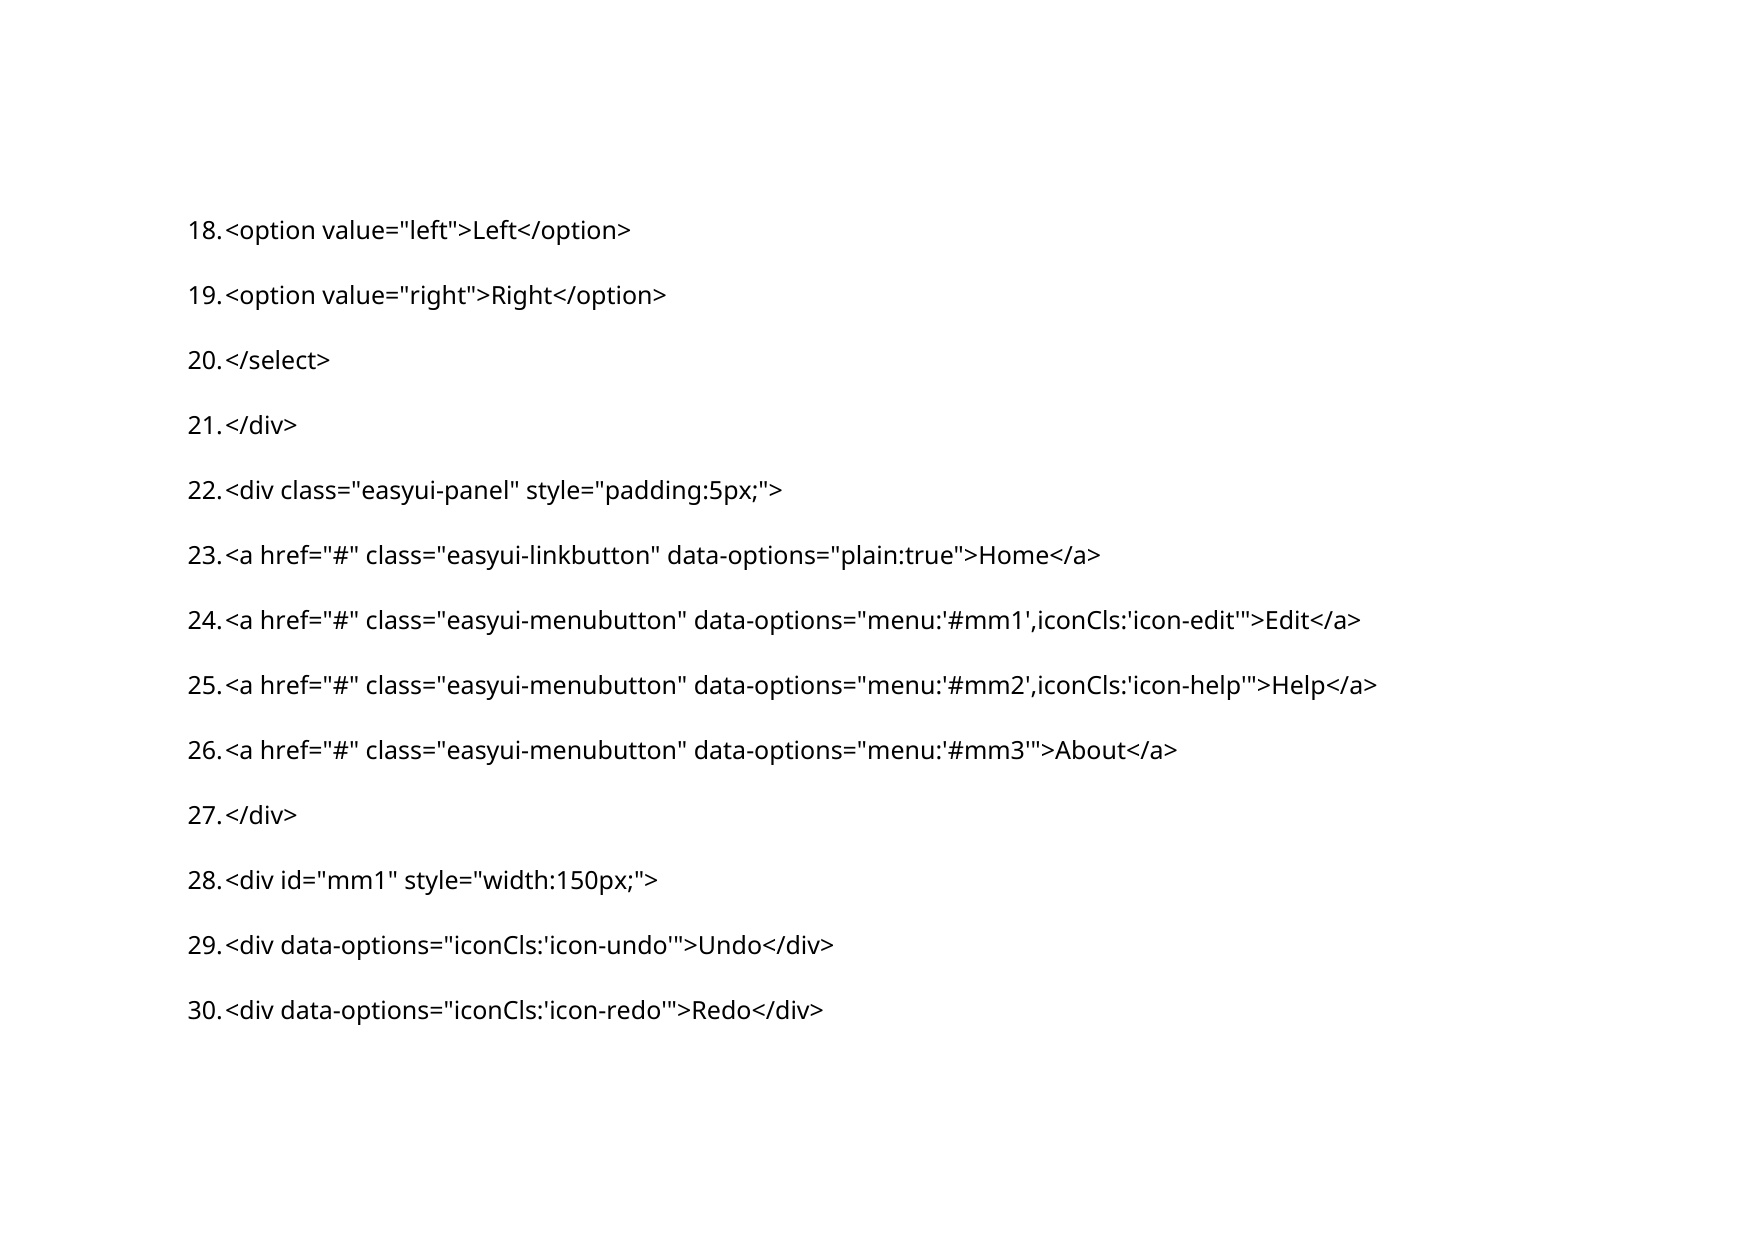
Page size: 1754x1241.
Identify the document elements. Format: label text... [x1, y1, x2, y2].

list <div data-options="iconCls:'icon-redo'">Redo</div> [187, 978, 1604, 1043]
list <div data-options="iconCls:'icon-undo'">Undo</div> [187, 913, 1604, 978]
list <a href="#" class="easyui-linkbutton" data-options="plain:true">Home</a> [187, 523, 1604, 588]
list <a href="#" class="easyui-menubutton" data-options="menu:'#mm1',iconCls:'icon-edit'">Edit</a> [187, 588, 1604, 653]
list <div class="easyui-panel" style="padding:5px;"> [187, 458, 1604, 523]
list </div> [187, 393, 1604, 458]
list <option value="left">Left</option> [187, 198, 1604, 263]
list <a href="#" class="easyui-menubutton" data-options="menu:'#mm2',iconCls:'icon-help'">Help</a> [187, 653, 1604, 718]
list </div> [187, 783, 1604, 848]
list </select> [187, 328, 1604, 393]
list <option value="right">Right</option> [187, 263, 1604, 328]
list <div id="mm1" style="width:150px;"> [187, 848, 1604, 913]
list <a href="#" class="easyui-menubutton" data-options="menu:'#mm3'">About</a> [187, 718, 1604, 783]
